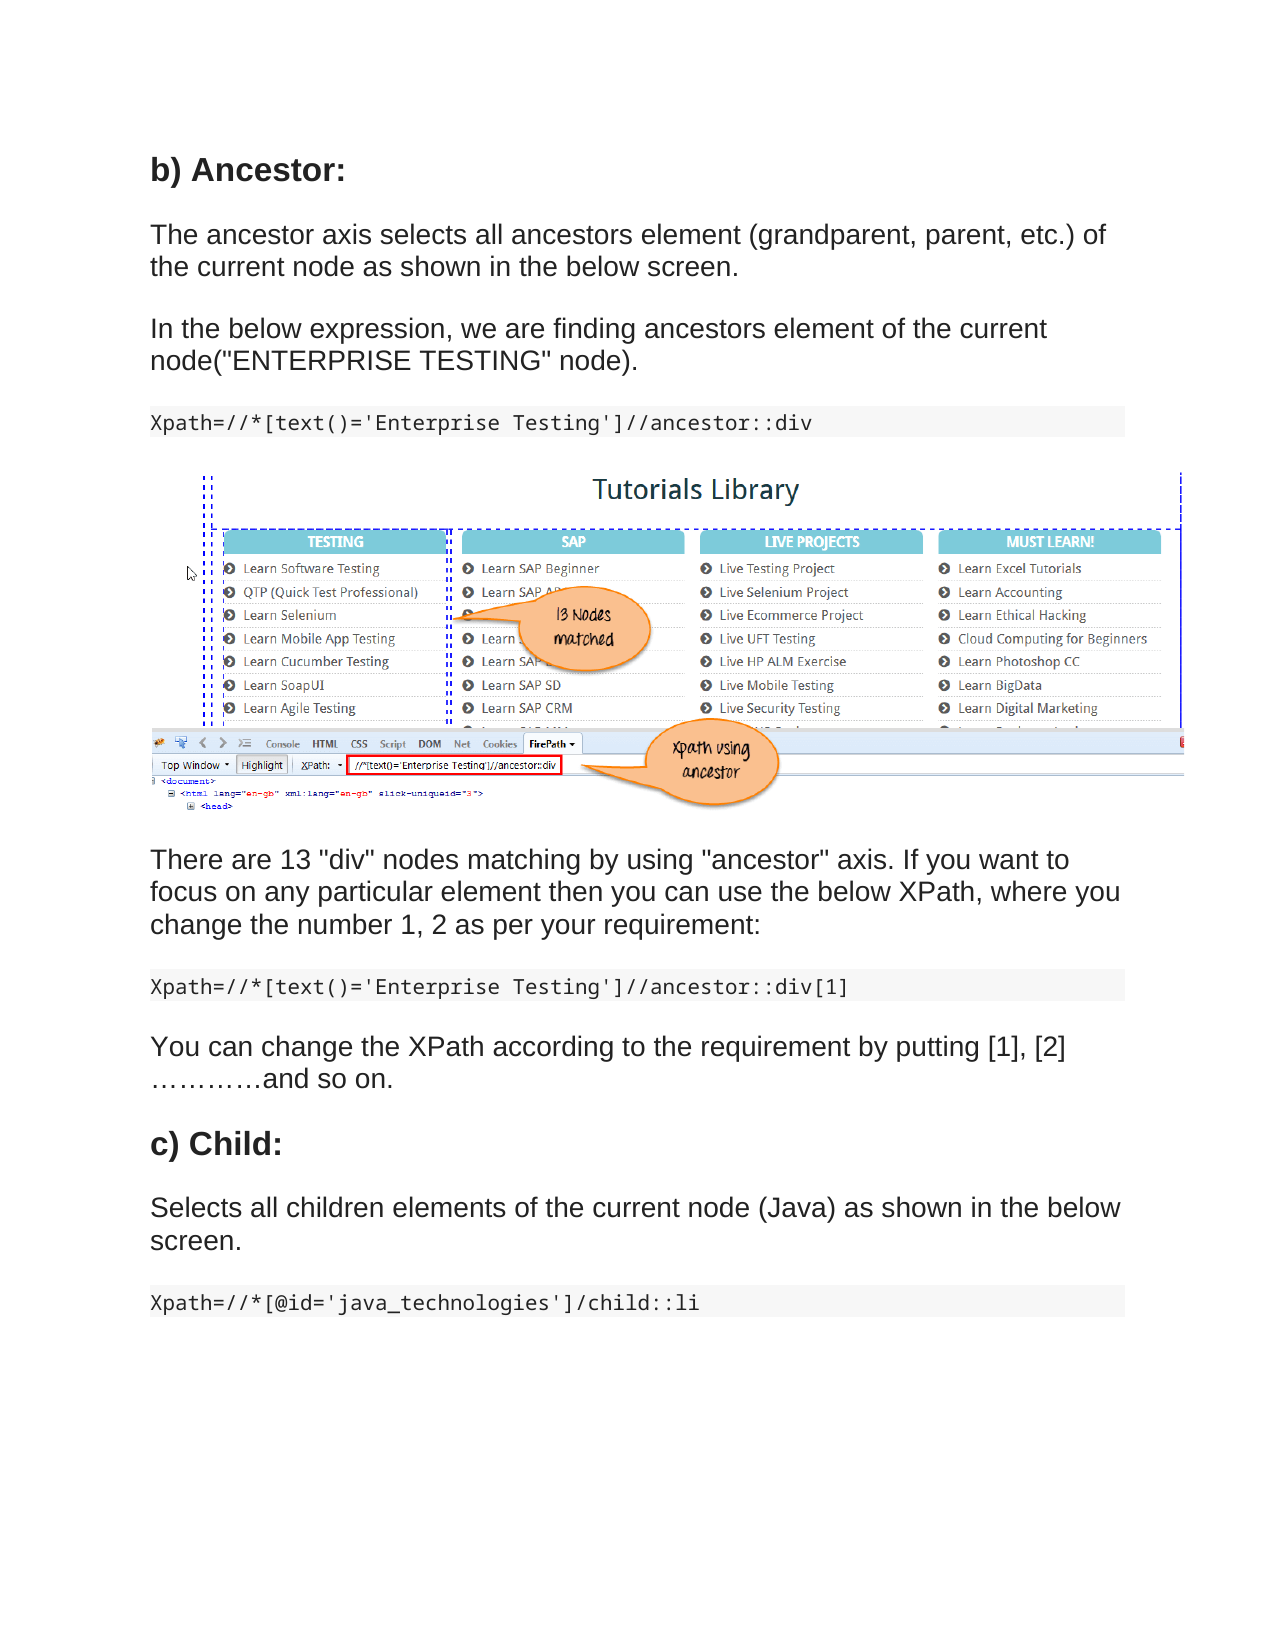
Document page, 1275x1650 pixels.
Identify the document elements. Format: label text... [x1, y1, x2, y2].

text Selects all children elements of the current node (Java) as shown in the below screen. [150, 1191, 1125, 1256]
text c) Child: [150, 1124, 1125, 1162]
text b) Ancestor: [150, 150, 1125, 188]
text In the below expression, we are finding ancestors element of the current node("ENTERPRISE TESTING" node). [150, 312, 1125, 376]
text There are 13 "div" nodes matching by using "ancestor" axis. If you want to focus on any particular element then you can use the below XPath, where you change the number 1, 2 as per your requirement: [150, 843, 1125, 940]
text Xpath=//*[text()='Enterprise Testing']//ancestor::div[1] [150, 969, 1125, 1001]
text You can change the XPath according to the requirement by putting [1], [2]…………and so on. [150, 1030, 1125, 1094]
text Xpath=//*[text()='Enterprise Testing']//ancestor::div [150, 406, 1125, 437]
picture [150, 466, 1185, 814]
text Xpath=//*[@id='java_technologies']/child::li [150, 1285, 1125, 1317]
text The ancestor axis selects all ancestors element (grandparent, parent, etc.) of the current node as shown in the below screen. [150, 218, 1125, 282]
